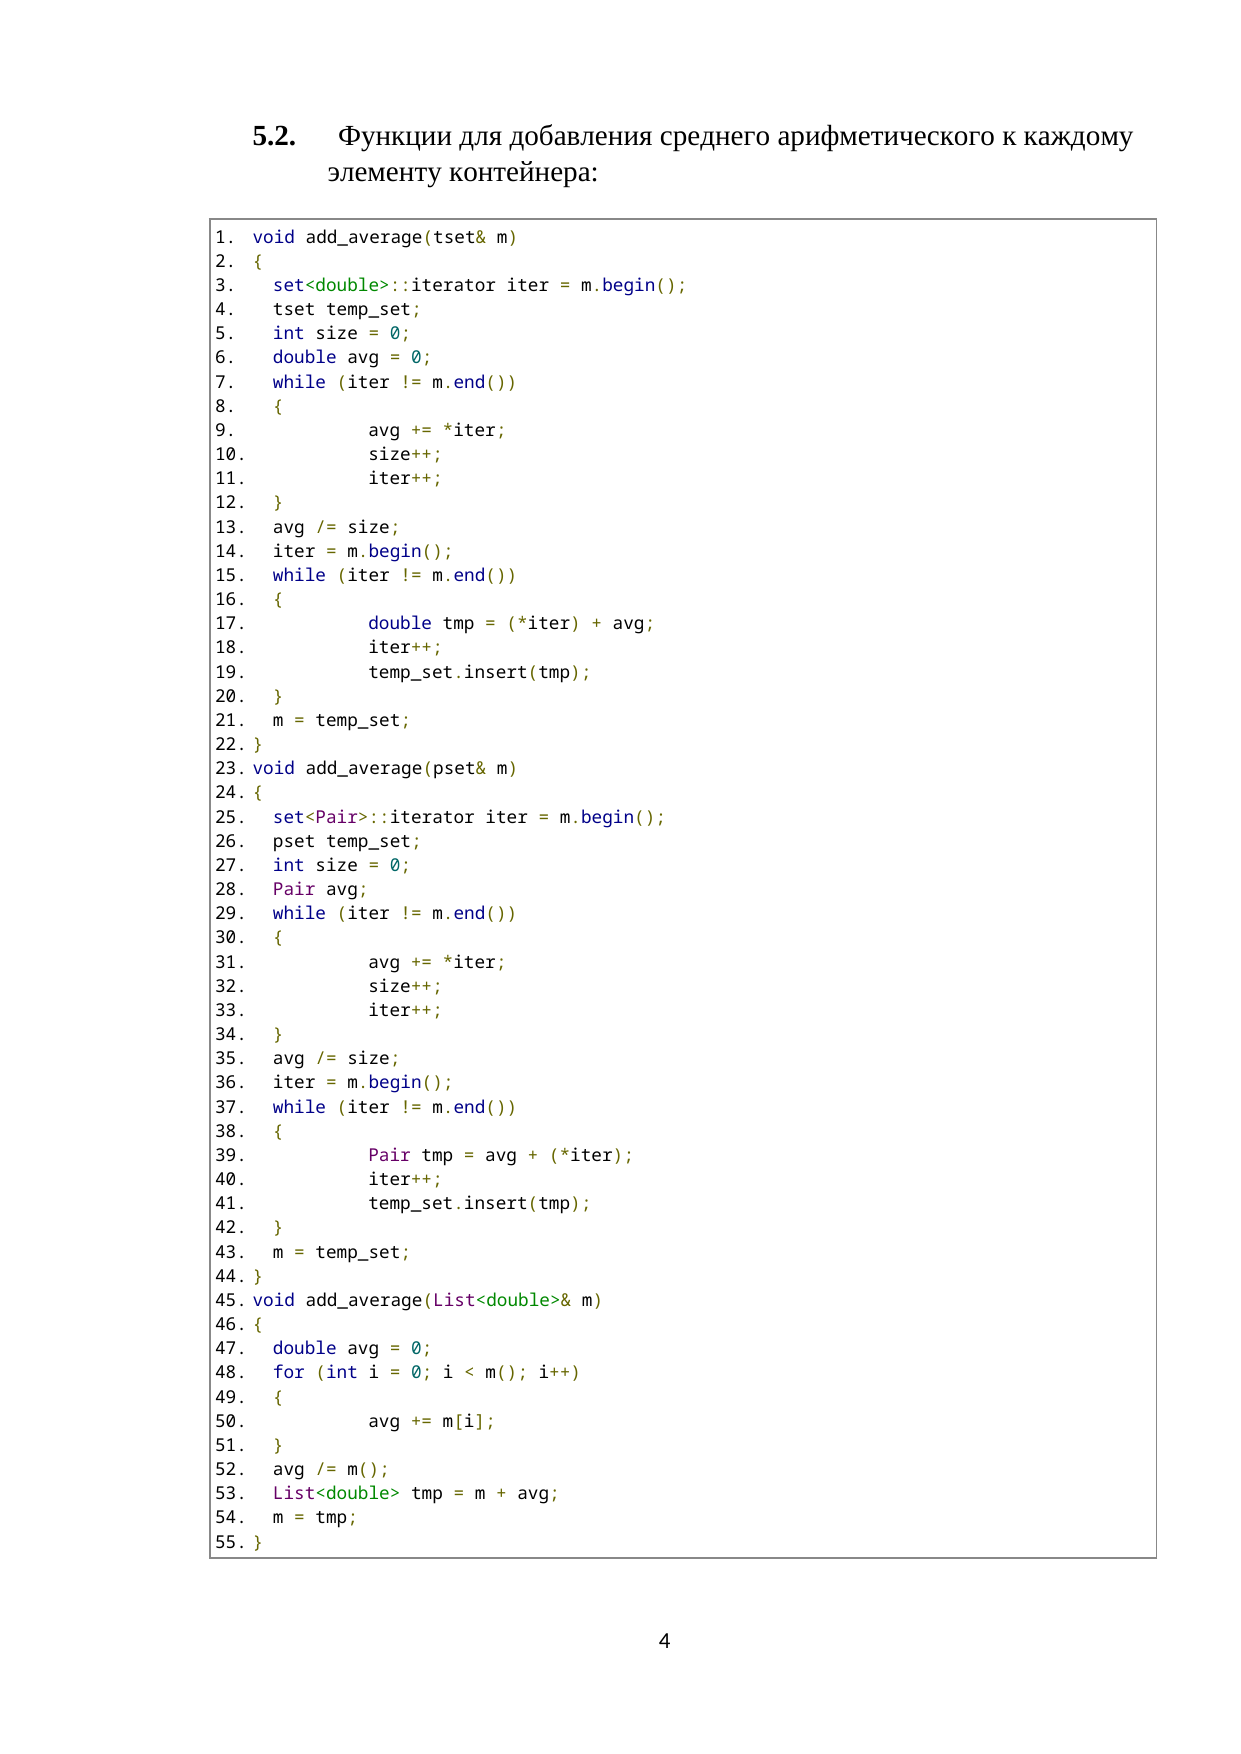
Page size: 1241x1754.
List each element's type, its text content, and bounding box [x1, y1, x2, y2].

list void add_average(List<double>& m) [211, 1282, 1156, 1306]
list { [211, 1306, 1156, 1330]
list void add_average(pset& m) [211, 750, 1156, 774]
list } [211, 1016, 1156, 1040]
list pset temp_set; [211, 822, 1156, 847]
list m = tmp; [211, 1499, 1156, 1523]
list } [211, 1257, 1156, 1282]
list while (iter != m.end()) [211, 363, 1156, 387]
list Pair tmp = avg + (*iter); [211, 1137, 1156, 1161]
list { [211, 581, 1156, 605]
list List<double> tmp = m + avg; [211, 1475, 1156, 1499]
list Функции для добавления среднего арифметического к каждому элементу контейнера: [252, 118, 1152, 187]
list iter++; [211, 629, 1156, 653]
list double avg = 0; [211, 1330, 1156, 1354]
list double avg = 0; [211, 339, 1156, 363]
list iter++; [211, 460, 1156, 484]
list avg += *iter; [211, 943, 1156, 967]
list while (iter != m.end()) [211, 895, 1156, 919]
list } [211, 484, 1156, 508]
list } [211, 1523, 1156, 1557]
list avg += *iter; [211, 412, 1156, 436]
list { [211, 242, 1156, 267]
list avg /= size; [211, 508, 1156, 532]
list double tmp = (*iter) + avg; [211, 605, 1156, 629]
list size++; [211, 967, 1156, 992]
list while (iter != m.end()) [211, 557, 1156, 581]
list avg /= size; [211, 1040, 1156, 1064]
list set<Pair>::iterator iter = m.begin(); [211, 798, 1156, 822]
list set<double>::iterator iter = m.begin(); [211, 267, 1156, 291]
list } [211, 726, 1156, 750]
list iter++; [211, 992, 1156, 1016]
list { [211, 1378, 1156, 1402]
list { [211, 774, 1156, 798]
list { [211, 387, 1156, 412]
list iter = m.begin(); [211, 1064, 1156, 1088]
list while (iter != m.end()) [211, 1088, 1156, 1112]
list { [211, 1112, 1156, 1137]
list m = temp_set; [211, 1233, 1156, 1257]
list temp_set.insert(tmp); [211, 653, 1156, 677]
list } [211, 1427, 1156, 1451]
list iter++; [211, 1161, 1156, 1185]
list temp_set.insert(tmp); [211, 1185, 1156, 1209]
list m = temp_set; [211, 702, 1156, 726]
list iter = m.begin(); [211, 532, 1156, 557]
list Pair avg; [211, 871, 1156, 895]
list int size = 0; [211, 847, 1156, 871]
list tset temp_set; [211, 291, 1156, 315]
list size++; [211, 436, 1156, 460]
list } [211, 677, 1156, 702]
list avg /= m(); [211, 1451, 1156, 1475]
list int size = 0; [211, 315, 1156, 339]
list } [211, 1209, 1156, 1233]
list void add_average(tset& m) [211, 220, 1156, 242]
list avg += m[i]; [211, 1402, 1156, 1427]
list for (int i = 0; i < m(); i++) [211, 1354, 1156, 1378]
list { [211, 919, 1156, 943]
